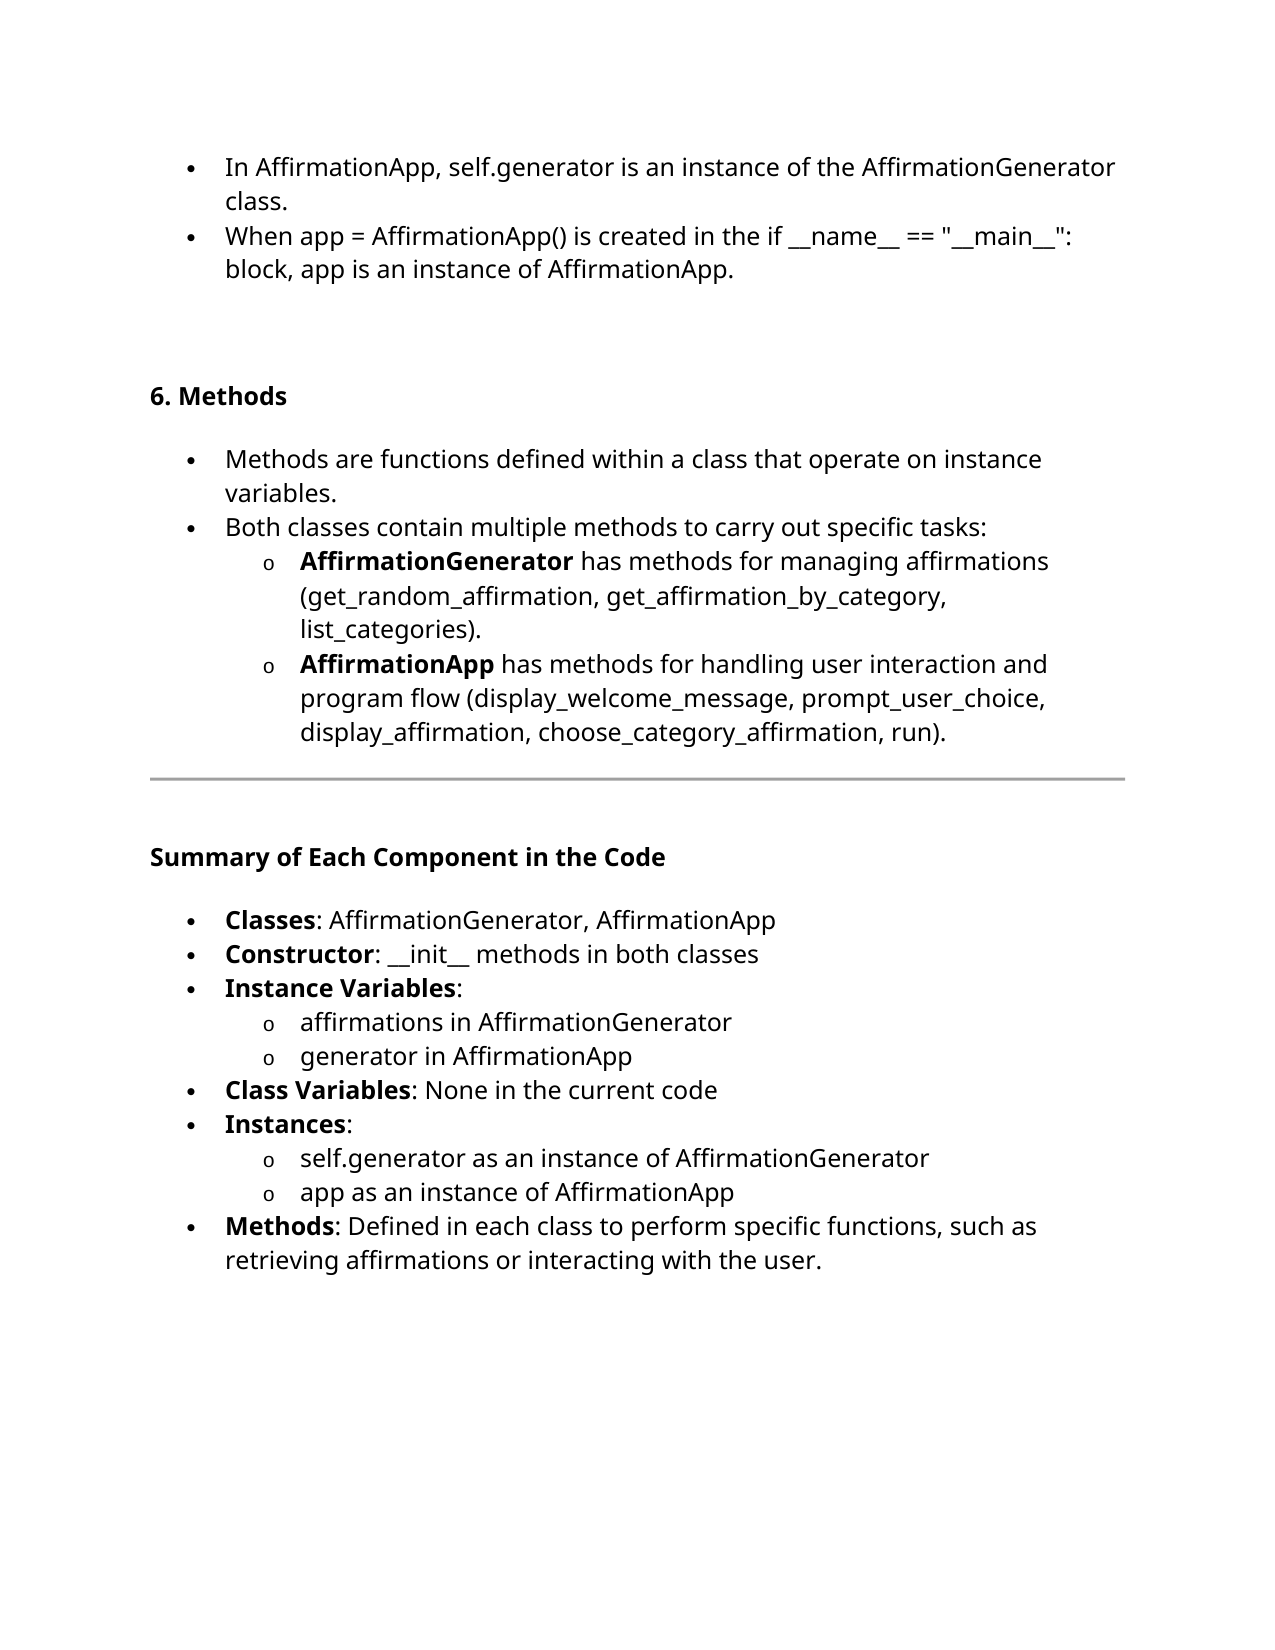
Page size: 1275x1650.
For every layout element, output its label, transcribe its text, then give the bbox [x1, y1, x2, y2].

list affirmations in AffirmationGenerator [262, 1004, 1125, 1039]
text Summary of Each Component in the Code [150, 839, 1125, 873]
list Instance Variables: [187, 971, 1125, 1004]
list Instances: [187, 1107, 1125, 1141]
list Class Variables: None in the current code [187, 1073, 1125, 1107]
list When app = AffirmationApp() is created in the if __name__ == "__main__": block, app is an instance of AffirmationApp. [187, 218, 1125, 286]
list self.generator as an instance of AffirmationGenerator [262, 1141, 1125, 1175]
text 6. Methods [150, 379, 1125, 413]
list Methods: Defined in each class to perform specific functions, such as retrieving affirmations or interacting with the user. [187, 1209, 1125, 1277]
list AffirmationGenerator has methods for managing affirmations (get_random_affirmation, get_affirmation_by_category, list_categories). [262, 544, 1125, 646]
list Both classes contain multiple methods to carry out specific tasks: [187, 510, 1125, 544]
list app as an instance of AffirmationApp [262, 1175, 1125, 1209]
list AffirmationApp has methods for handling user interaction and program flow (display_welcome_message, prompt_user_choice, display_affirmation, choose_category_affirmation, run). [262, 646, 1125, 748]
list Methods are functions defined within a class that operate on instance variables. [187, 442, 1125, 510]
list Classes: AffirmationGenerator, AffirmationApp [187, 902, 1125, 936]
list generator in AffirmationApp [262, 1039, 1125, 1073]
list In AffirmationApp, self.generator is an instance of the AffirmationGenerator class. [187, 150, 1125, 218]
list Constructor: __init__ methods in both classes [187, 936, 1125, 971]
